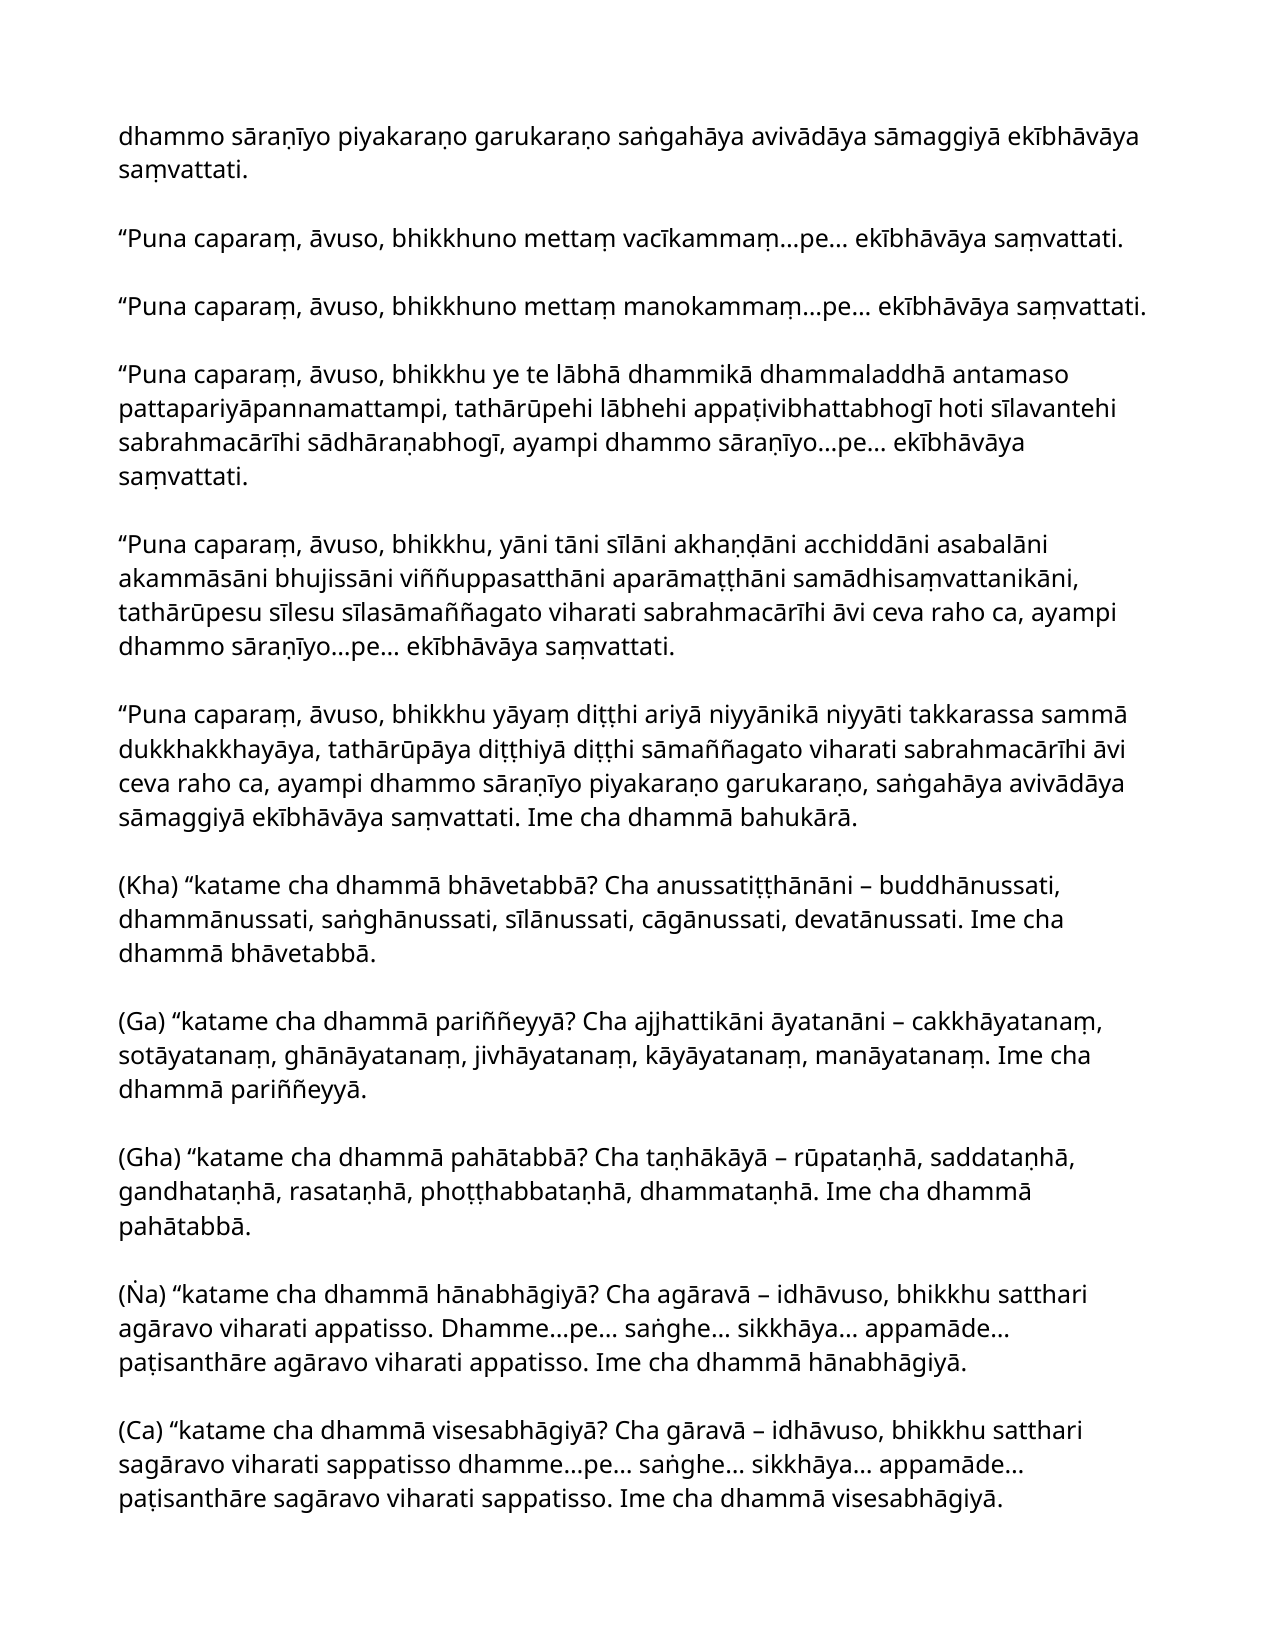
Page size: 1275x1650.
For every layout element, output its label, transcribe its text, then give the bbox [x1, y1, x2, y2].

text (Kha) ‘‘katame cha dhammā bhāvetabbā? Cha anussatiṭṭhānāni – buddhānussati, dhammānussati, saṅghānussati, sīlānussati, cāgānussati, devatānussati. Ime cha dhammā bhāvetabbā. [118, 867, 1157, 970]
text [118, 118, 1157, 186]
text (Ṅa) ‘‘katame cha dhammā hānabhāgiyā? Cha agāravā – idhāvuso, bhikkhu satthari agāravo viharati appatisso. Dhamme…pe… saṅghe… sikkhāya… appamāde… paṭisanthāre agāravo viharati appatisso. Ime cha dhammā hānabhāgiyā. [118, 1276, 1157, 1378]
text (Gha) ‘‘katame cha dhammā pahātabbā? Cha taṇhākāyā – rūpataṇhā, saddataṇhā, gandhataṇhā, rasataṇhā, phoṭṭhabbataṇhā, dhammataṇhā. Ime cha dhammā pahātabbā. [118, 1140, 1157, 1242]
text ‘‘Puna caparaṃ, āvuso, bhikkhu yāyaṃ diṭṭhi ariyā niyyānikā niyyāti takkarassa sammā dukkhakkhayāya, tathārūpāya diṭṭhiyā diṭṭhi sāmaññagato viharati sabrahmacārīhi āvi ceva raho ca, ayampi dhammo sāraṇīyo piyakaraṇo garukaraṇo, saṅgahāya avivādāya sāmaggiyā ekībhāvāya saṃvattati. Ime cha dhammā bahukārā. [118, 697, 1157, 833]
text (Ca) ‘‘katame cha dhammā visesabhāgiyā? Cha gāravā – idhāvuso, bhikkhu satthari sagāravo viharati sappatisso dhamme…pe… saṅghe… sikkhāya… appamāde… paṭisanthāre sagāravo viharati sappatisso. Ime cha dhammā visesabhāgiyā. [118, 1412, 1157, 1515]
text ‘‘Puna caparaṃ, āvuso, bhikkhuno mettaṃ manokammaṃ…pe… ekībhāvāya saṃvattati. [118, 288, 1157, 322]
text (Ga) ‘‘katame cha dhammā pariññeyyā? Cha ajjhattikāni āyatanāni – cakkhāyatanaṃ, sotāyatanaṃ, ghānāyatanaṃ, jivhāyatanaṃ, kāyāyatanaṃ, manāyatanaṃ. Ime cha dhammā pariññeyyā. [118, 1004, 1157, 1106]
text ‘‘Puna caparaṃ, āvuso, bhikkhu ye te lābhā dhammikā dhammaladdhā antamaso pattapariyāpannamattampi, tathārūpehi lābhehi appaṭivibhattabhogī hoti sīlavantehi sabrahmacārīhi sādhāraṇabhogī, ayampi dhammo sāraṇīyo…pe… ekībhāvāya saṃvattati. [118, 357, 1157, 493]
text ‘‘Puna caparaṃ, āvuso, bhikkhu, yāni tāni sīlāni akhaṇḍāni acchiddāni asabalāni akammāsāni bhujissāni viññuppasatthāni aparāmaṭṭhāni samādhisaṃvattanikāni, tathārūpesu sīlesu sīlasāmaññagato viharati sabrahmacārīhi āvi ceva raho ca, ayampi dhammo sāraṇīyo…pe… ekībhāvāya saṃvattati. [118, 527, 1157, 663]
text ‘‘Puna caparaṃ, āvuso, bhikkhuno mettaṃ vacīkammaṃ…pe… ekībhāvāya saṃvattati. [118, 220, 1157, 254]
